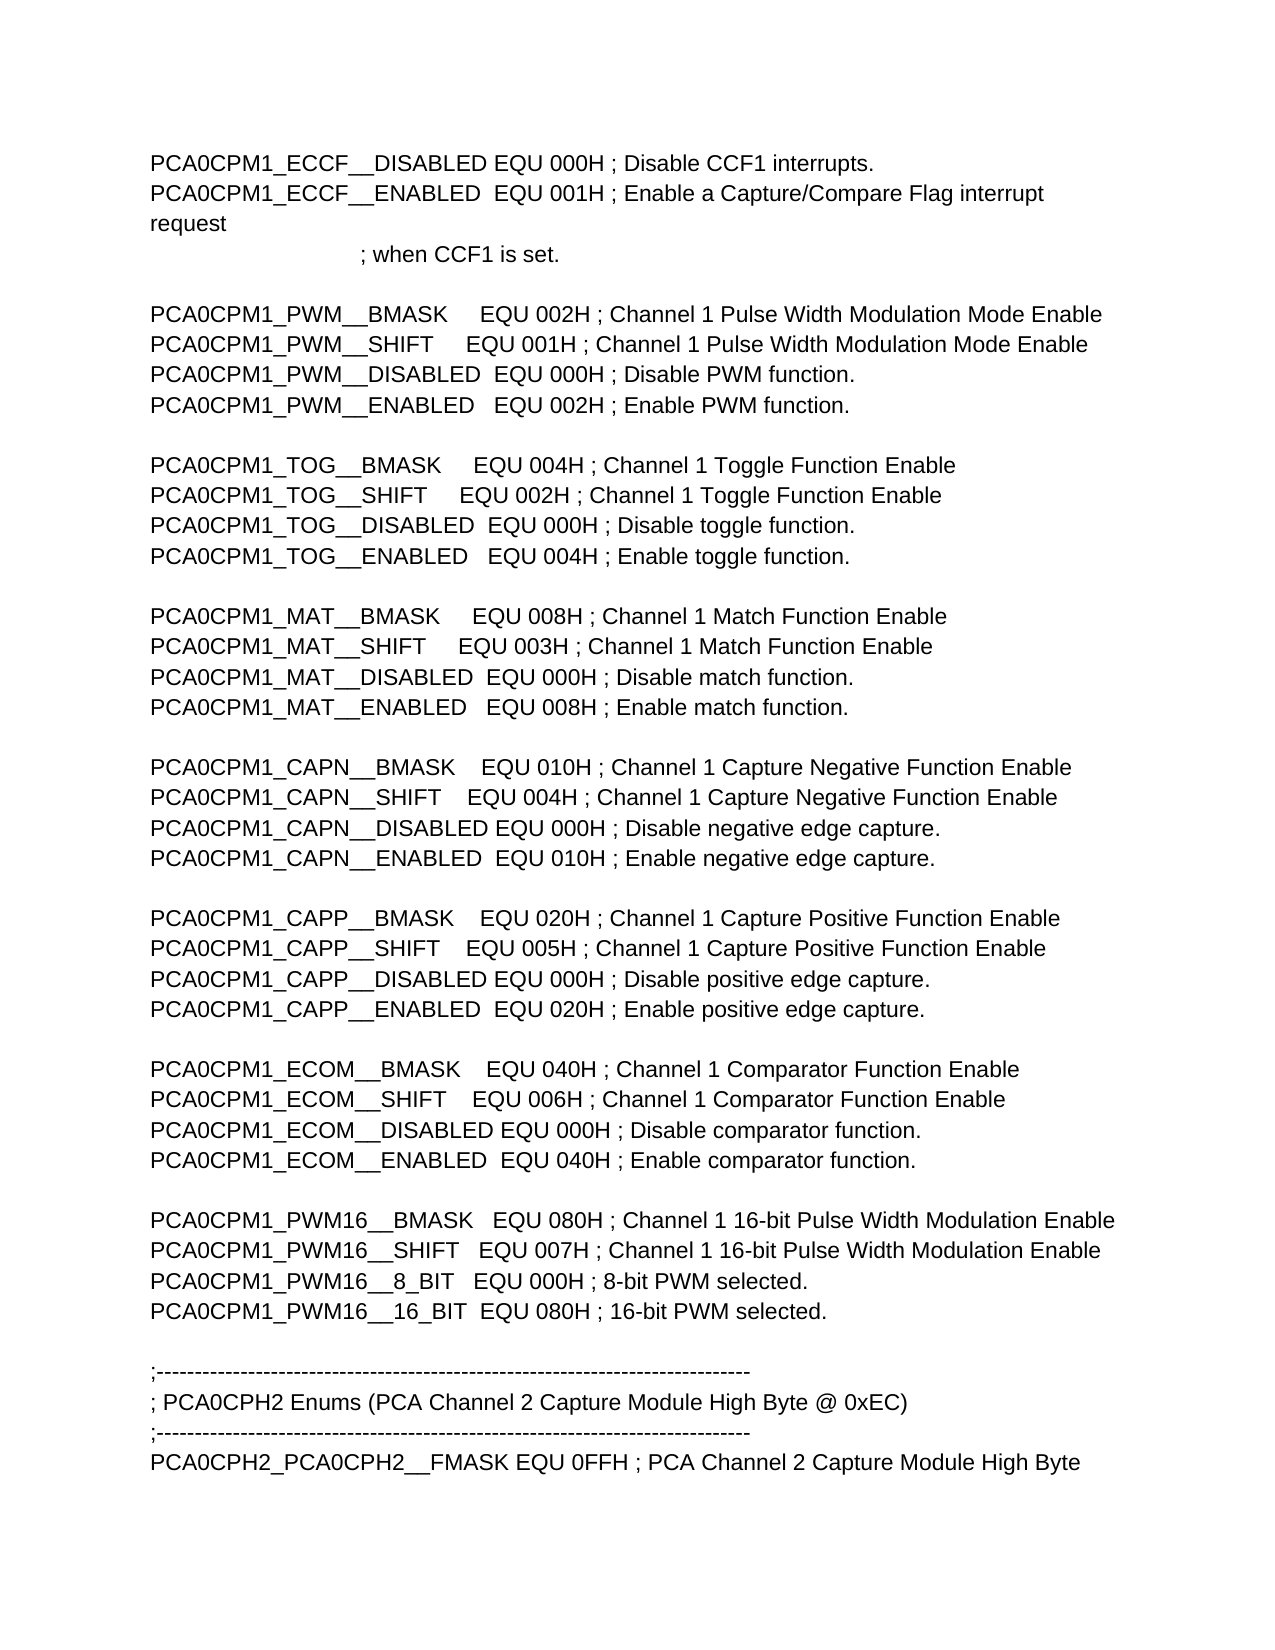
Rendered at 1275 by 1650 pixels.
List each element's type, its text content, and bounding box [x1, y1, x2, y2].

text ;------------------------------------------------------------------------------ [150, 1358, 1125, 1385]
text PCA0CPM1_CAPP__DISABLED EQU 000H ; Disable positive edge capture. [150, 966, 1125, 992]
text PCA0CPM1_PWM16__BMASK EQU 080H ; Channel 1 16-bit Pulse Width Modulation Enable [150, 1207, 1125, 1234]
text PCA0CPM1_PWM16__16_BIT EQU 080H ; 16-bit PWM selected. [150, 1298, 1125, 1324]
text PCA0CPM1_ECCF__DISABLED EQU 000H ; Disable CCF1 interrupts. [150, 150, 1125, 176]
text PCA0CPM1_PWM__DISABLED EQU 000H ; Disable PWM function. [150, 361, 1125, 388]
text PCA0CPH2_PCA0CPH2__FMASK EQU 0FFH ; PCA Channel 2 Capture Module High Byte [150, 1449, 1125, 1475]
text PCA0CPM1_MAT__SHIFT EQU 003H ; Channel 1 Match Function Enable [150, 633, 1125, 660]
text PCA0CPM1_TOG__DISABLED EQU 000H ; Disable toggle function. [150, 512, 1125, 539]
text PCA0CPM1_CAPN__BMASK EQU 010H ; Channel 1 Capture Negative Function Enable [150, 754, 1125, 781]
text PCA0CPM1_MAT__BMASK EQU 008H ; Channel 1 Match Function Enable [150, 603, 1125, 629]
text PCA0CPM1_PWM16__8_BIT EQU 000H ; 8-bit PWM selected. [150, 1268, 1125, 1294]
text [150, 1419, 1125, 1445]
text PCA0CPM1_ECOM__ENABLED EQU 040H ; Enable comparator function. [150, 1147, 1125, 1173]
text PCA0CPM1_CAPP__ENABLED EQU 020H ; Enable positive edge capture. [150, 996, 1125, 1022]
text PCA0CPM1_PWM__BMASK EQU 002H ; Channel 1 Pulse Width Modulation Mode Enable [150, 301, 1125, 327]
text PCA0CPM1_ECOM__DISABLED EQU 000H ; Disable comparator function. [150, 1117, 1125, 1143]
text PCA0CPM1_CAPP__SHIFT EQU 005H ; Channel 1 Capture Positive Function Enable [150, 935, 1125, 962]
text PCA0CPM1_MAT__ENABLED EQU 008H ; Enable match function. [150, 694, 1125, 720]
text ; when CCF1 is set. [150, 241, 1125, 267]
text PCA0CPM1_PWM__ENABLED EQU 002H ; Enable PWM function. [150, 392, 1125, 418]
text PCA0CPM1_ECCF__ENABLED EQU 001H ; Enable a Capture/Compare Flag interrupt request [150, 180, 1125, 237]
text PCA0CPM1_CAPN__SHIFT EQU 004H ; Channel 1 Capture Negative Function Enable [150, 784, 1125, 811]
text PCA0CPM1_CAPP__BMASK EQU 020H ; Channel 1 Capture Positive Function Enable [150, 905, 1125, 932]
text PCA0CPM1_MAT__DISABLED EQU 000H ; Disable match function. [150, 663, 1125, 690]
text PCA0CPM1_ECOM__BMASK EQU 040H ; Channel 1 Comparator Function Enable [150, 1056, 1125, 1083]
text PCA0CPM1_CAPN__ENABLED EQU 010H ; Enable negative edge capture. [150, 845, 1125, 871]
text PCA0CPM1_PWM__SHIFT EQU 001H ; Channel 1 Pulse Width Modulation Mode Enable [150, 331, 1125, 358]
text PCA0CPM1_ECOM__SHIFT EQU 006H ; Channel 1 Comparator Function Enable [150, 1086, 1125, 1113]
text PCA0CPM1_TOG__BMASK EQU 004H ; Channel 1 Toggle Function Enable [150, 452, 1125, 478]
text PCA0CPM1_TOG__ENABLED EQU 004H ; Enable toggle function. [150, 543, 1125, 569]
text ; PCA0CPH2 Enums (PCA Channel 2 Capture Module High Byte @ 0xEC) [150, 1388, 1125, 1415]
text PCA0CPM1_TOG__SHIFT EQU 002H ; Channel 1 Toggle Function Enable [150, 482, 1125, 509]
text PCA0CPM1_CAPN__DISABLED EQU 000H ; Disable negative edge capture. [150, 814, 1125, 841]
text PCA0CPM1_PWM16__SHIFT EQU 007H ; Channel 1 16-bit Pulse Width Modulation Enable [150, 1237, 1125, 1264]
